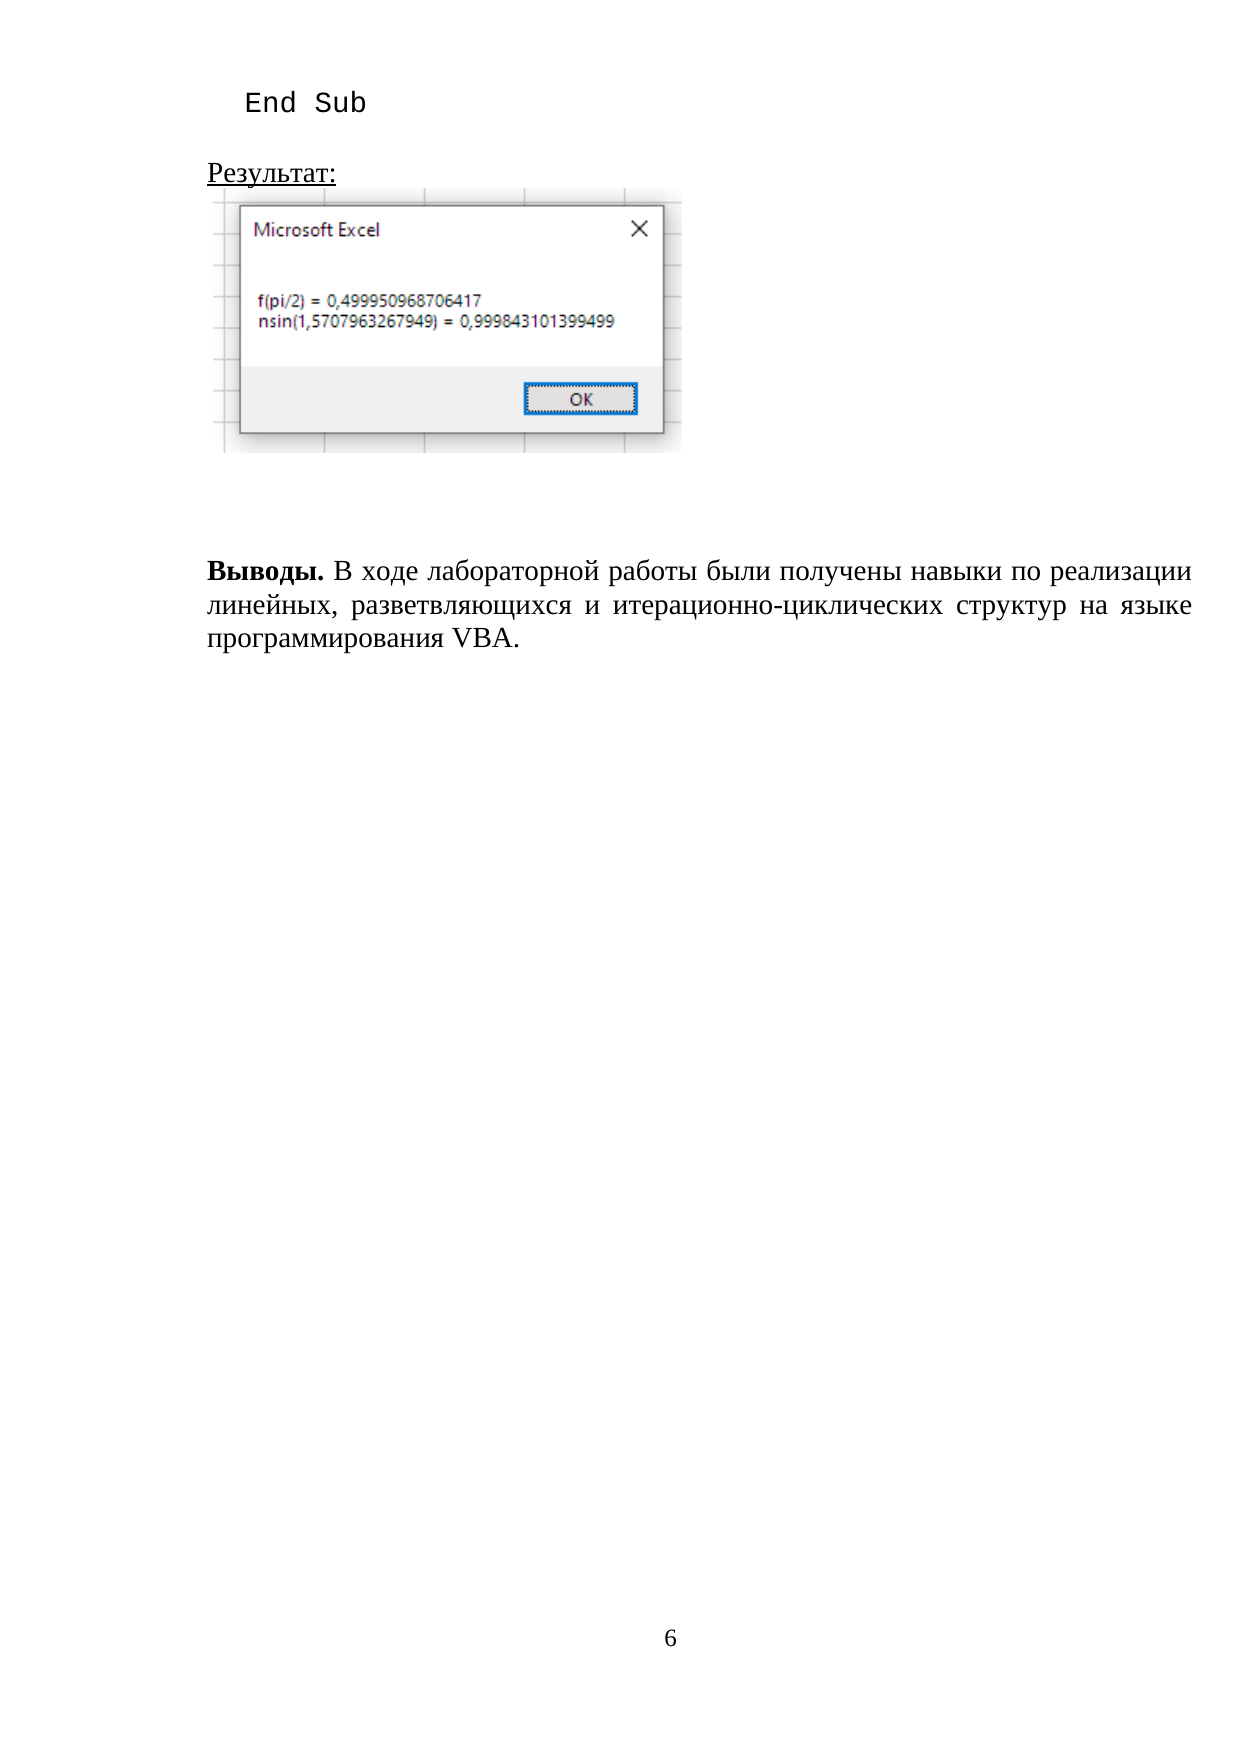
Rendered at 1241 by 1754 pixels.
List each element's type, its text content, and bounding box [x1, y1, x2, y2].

text Результат: [207, 155, 1193, 189]
list End Sub [244, 89, 1193, 122]
picture [213, 188, 682, 453]
text Выводы. В ходе лабораторной работы были получены навыки по реализации линейных, разветвляющихся и итерационно-циклических структур на языке программирования VBA. [207, 520, 1193, 654]
